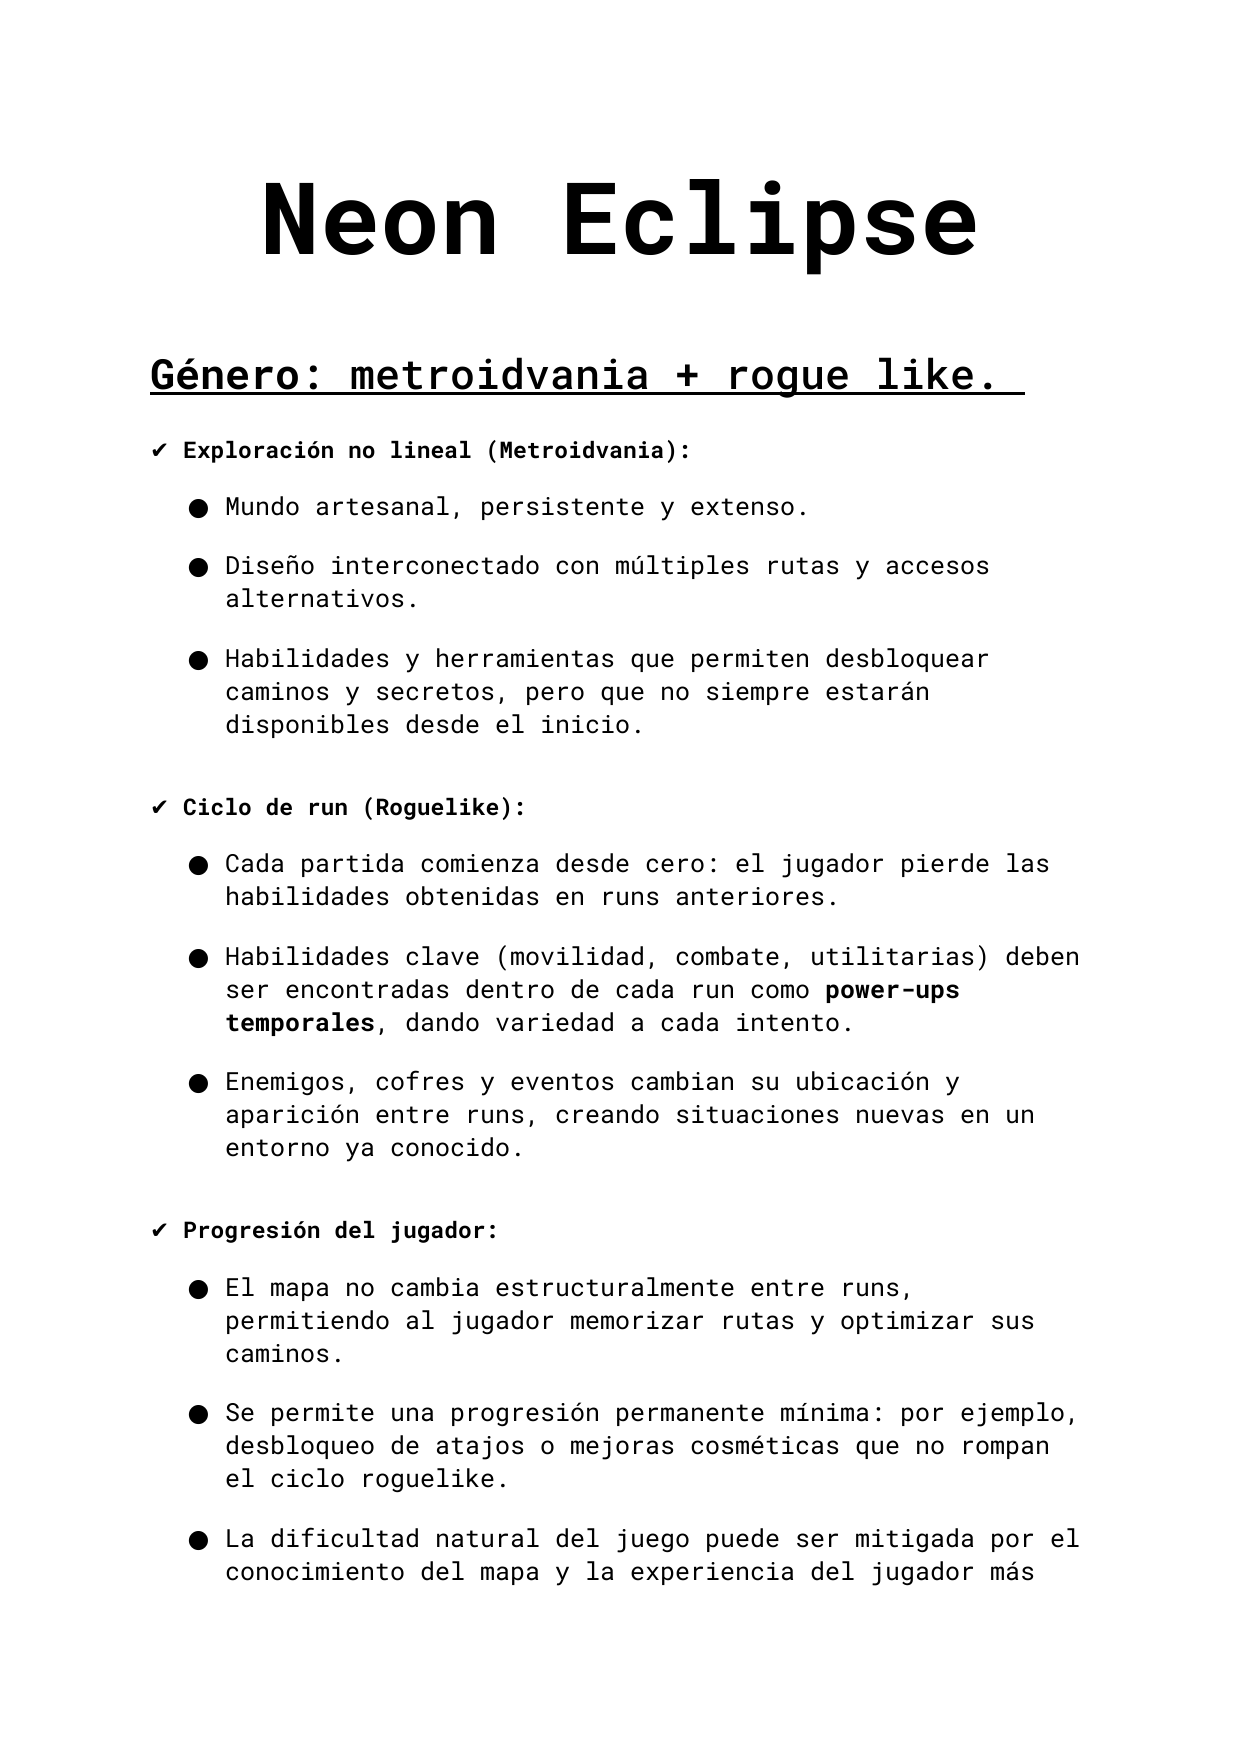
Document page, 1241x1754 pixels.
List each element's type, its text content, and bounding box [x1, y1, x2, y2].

list Diseño interconectado con múltiples rutas y accesos alternativos. [187, 548, 1090, 641]
list Se permite una progresión permanente mínima: por ejemplo, desbloqueo de atajos o mejoras cosméticas que no rompan el ciclo roguelike. [187, 1395, 1090, 1521]
list Mundo artesanal, persistente y extenso. [187, 489, 1090, 548]
subtitle ✔️ Ciclo de run (Roguelike): [150, 791, 1090, 822]
text Género: metroidvania + rogue like. [150, 346, 1090, 401]
list Habilidades clave (movilidad, combate, utilitarias) deben ser encontradas dentro de cada run como power-ups temporales, dando variedad a cada intento. [187, 939, 1090, 1064]
list El mapa no cambia estructuralmente entre runs, permitiendo al jugador memorizar rutas y optimizar sus caminos. [187, 1270, 1090, 1395]
list Habilidades y herramientas que permiten desbloquear caminos y secretos, pero que no siempre estarán disponibles desde el inicio. [187, 641, 1090, 766]
list Cada partida comienza desde cero: el jugador pierde las habilidades obtenidas en runs anteriores. [187, 847, 1090, 939]
subtitle ✔️ Exploración no lineal (Metroidvania): [150, 434, 1090, 464]
subtitle ✔️ Progresión del jugador: [150, 1215, 1090, 1245]
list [187, 1521, 1090, 1587]
text Neon Eclipse [150, 150, 1090, 282]
list Enemigos, cofres y eventos cambian su ubicación y aparición entre runs, creando situaciones nuevas en un entorno ya conocido. [187, 1064, 1090, 1190]
